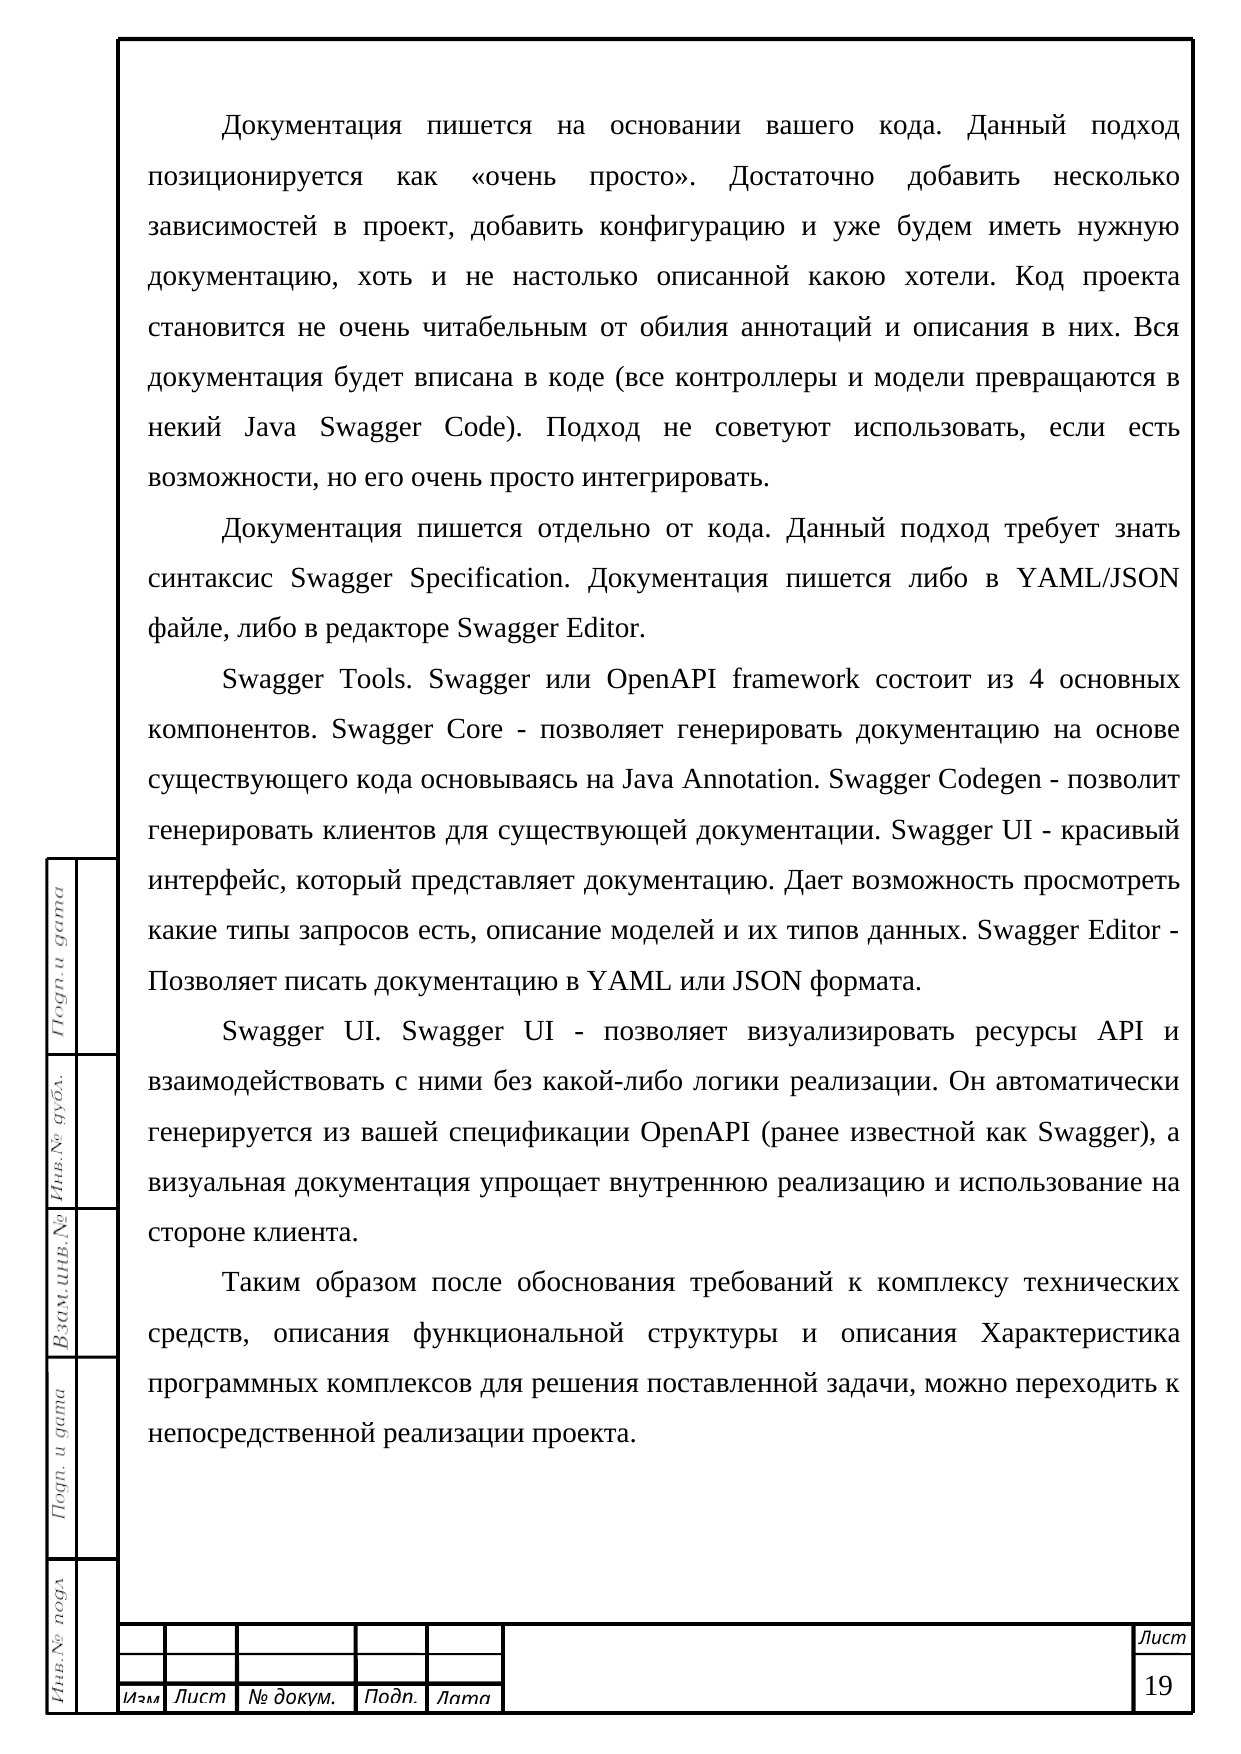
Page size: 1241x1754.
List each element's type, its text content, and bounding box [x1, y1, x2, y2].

list Документация пишется на основании вашего кода. Данный подход позиционируется как «очень просто». Достаточно добавить несколько зависимостей в проект, добавить конфигурацию и уже будем иметь нужную документацию, хоть и не настолько описанной какою хотели. Код проекта становится не очень читабельным от обилия аннотаций и описания в них. Вся документация будет вписана в коде (все контроллеры и модели превращаются в некий Java Swagger Code). Подход не советуют использовать, если есть возможности, но его очень просто интегрировать. [148, 107, 1181, 493]
text Таким образом после обоснования требований к комплексу технических средств, описания функциональной структуры и описания Характеристика программных комплексов для решения поставленной задачи, можно переходить к непосредственной реализации проекта. [148, 1264, 1181, 1449]
list Swagger UI. Swagger UI - позволяет визуализировать ресурсы API и взаимодействовать с ними без какой-либо логики реализации. Он автоматически генерируется из вашей спецификации OpenAPI (ранее известной как Swagger), а визуальная документация упрощает внутреннюю реализацию и использование на стороне клиента. [148, 1013, 1181, 1248]
list Swagger Tools. Swagger или OpenAPI framework состоит из 4 основных компонентов. Swagger Core - позволяет генерировать документацию на основе существующего кода основываясь на Java Annotation. Swagger Codegen - позволит генерировать клиентов для существующей документации. Swagger UI - красивый интерфейс, который представляет документацию. Дает возможность просмотреть какие типы запросов есть, описание моделей и их типов данных. Swagger Editor - Позволяет писать документацию в YAML или JSON формата. [148, 661, 1181, 996]
list Документация пишется отдельно от кода. Данный подход требует знать синтаксис Swagger Specification. Документация пишется либо в YAML/JSON файле, либо в редакторе Swagger Editor. [148, 510, 1181, 644]
